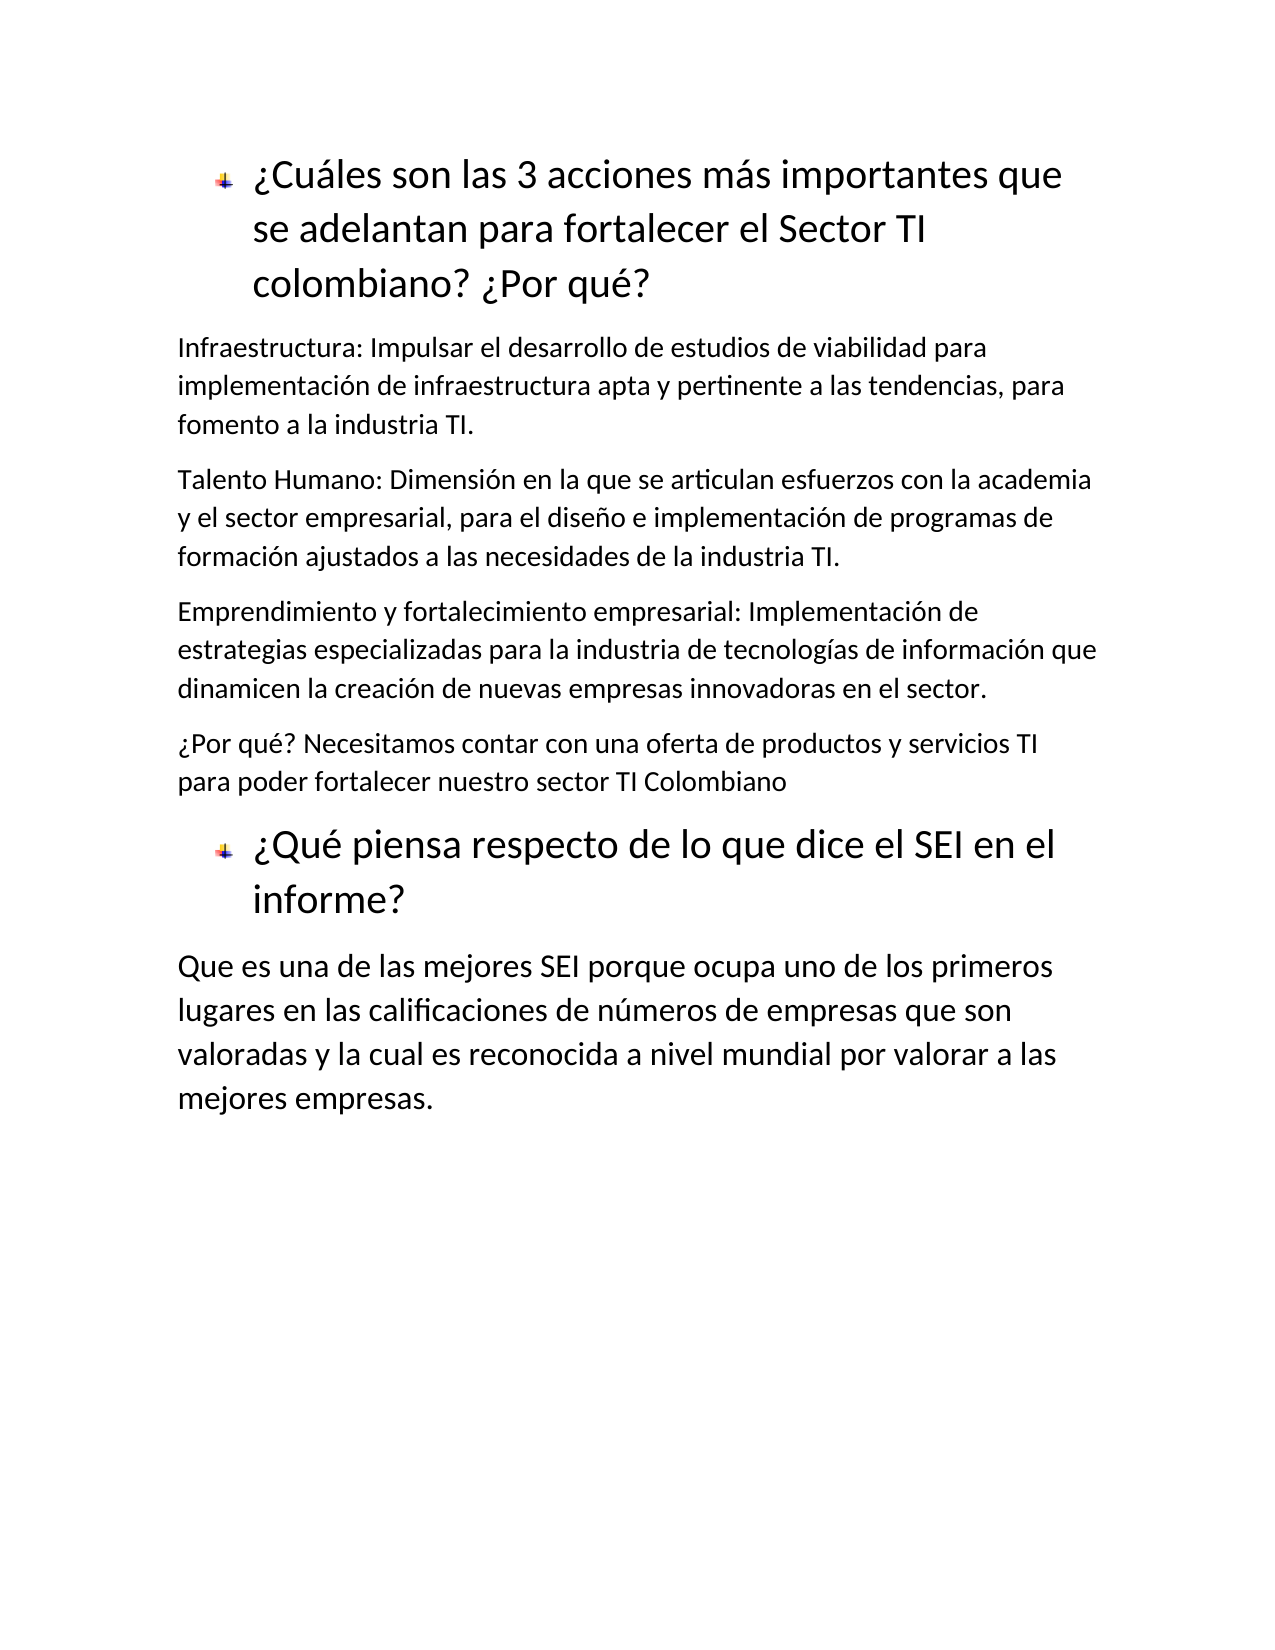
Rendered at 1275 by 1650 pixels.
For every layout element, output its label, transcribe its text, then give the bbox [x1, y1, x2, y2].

text Infraestructura: Impulsar el desarrollo de estudios de viabilidad para implementación de infraestructura apta y pertinente a las tendencias, para fomento a la industria TI. [177, 329, 1098, 441]
list ¿Qué piensa respecto de lo que dice el SEI en el informe? [215, 818, 1098, 924]
text ¿Por qué? Necesitamos contar con una oferta de productos y servicios TI para poder fortalecer nuestro sector TI Colombiano [177, 725, 1098, 799]
picture [215, 842, 233, 859]
list ¿Cuáles son las 3 acciones más importantes que se adelantan para fortalecer el Sector TI colombiano? ¿Por qué? [215, 148, 1098, 308]
text Talento Humano: Dimensión en la que se articulan esfuerzos con la academia y el sector empresarial, para el diseño e implementación de programas de formación ajustados a las necesidades de la industria TI. [177, 461, 1098, 573]
picture [215, 171, 233, 189]
text Emprendimiento y fortalecimiento empresarial: Implementación de estrategias especializadas para la industria de tecnologías de información que dinamicen la creación de nuevas empresas innovadoras en el sector. [177, 593, 1098, 705]
text Que es una de las mejores SEI porque ocupa uno de los primeros lugares en las calificaciones de números de empresas que son valoradas y la cual es reconocida a nivel mundial por valorar a las mejores empresas. [177, 945, 1098, 1117]
